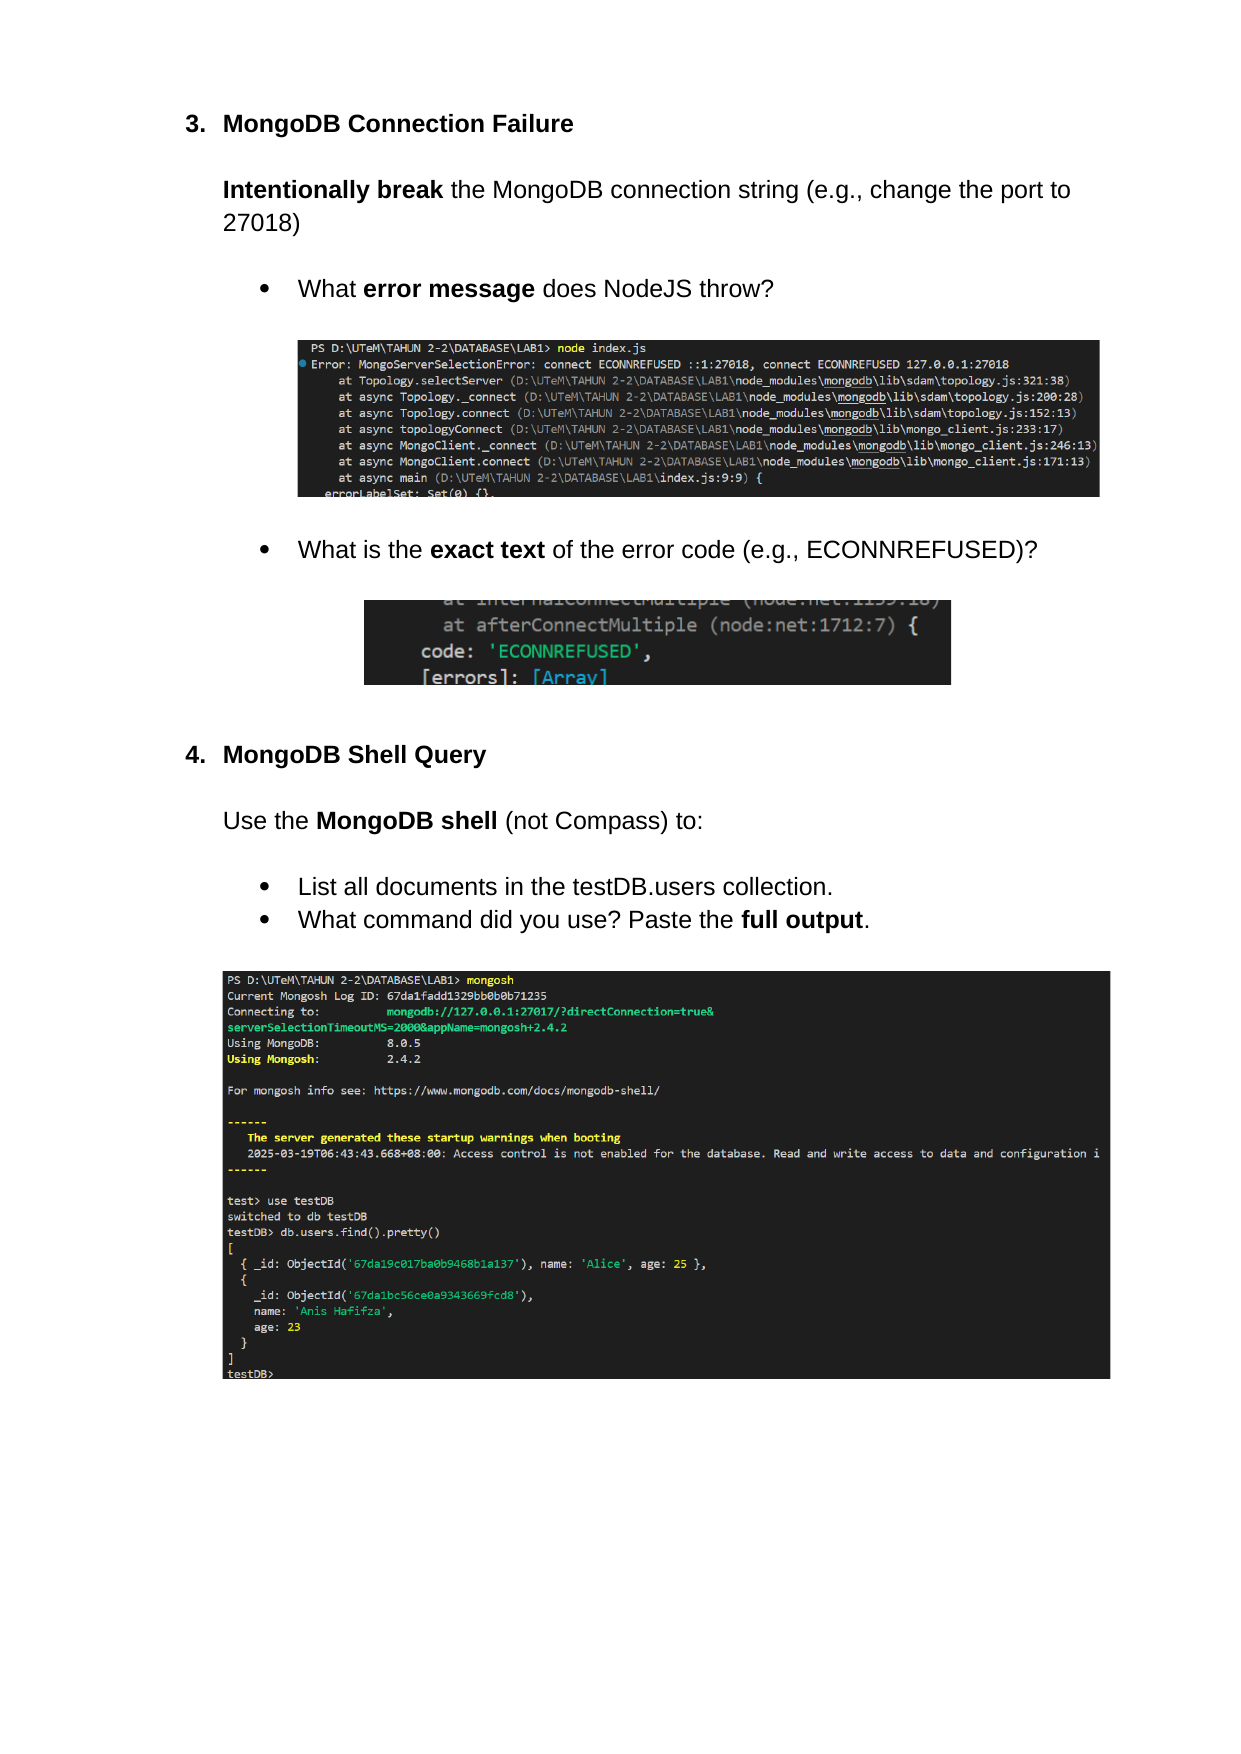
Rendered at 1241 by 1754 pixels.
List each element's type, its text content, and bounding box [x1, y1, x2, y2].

list What is the exact text of the error code (e.g., ECONNREFUSED)? [260, 535, 1092, 563]
picture [297, 340, 1100, 497]
picture [364, 600, 952, 685]
list What error message does NodeJS throw? [260, 274, 1092, 303]
list Intentionally break the MongoDB connection string (e.g., change the port to 27018) [223, 175, 1092, 237]
list Use the MongoDB shell (not Compass) to: [223, 806, 1092, 835]
list What command did you use? Paste the full output. [260, 905, 1092, 934]
list MongoDB Shell Query [185, 740, 1092, 769]
list MongoDB Connection Failure [185, 109, 1092, 138]
list List all documents in the testDB.users collection. [260, 872, 1092, 901]
picture [222, 971, 1111, 1379]
